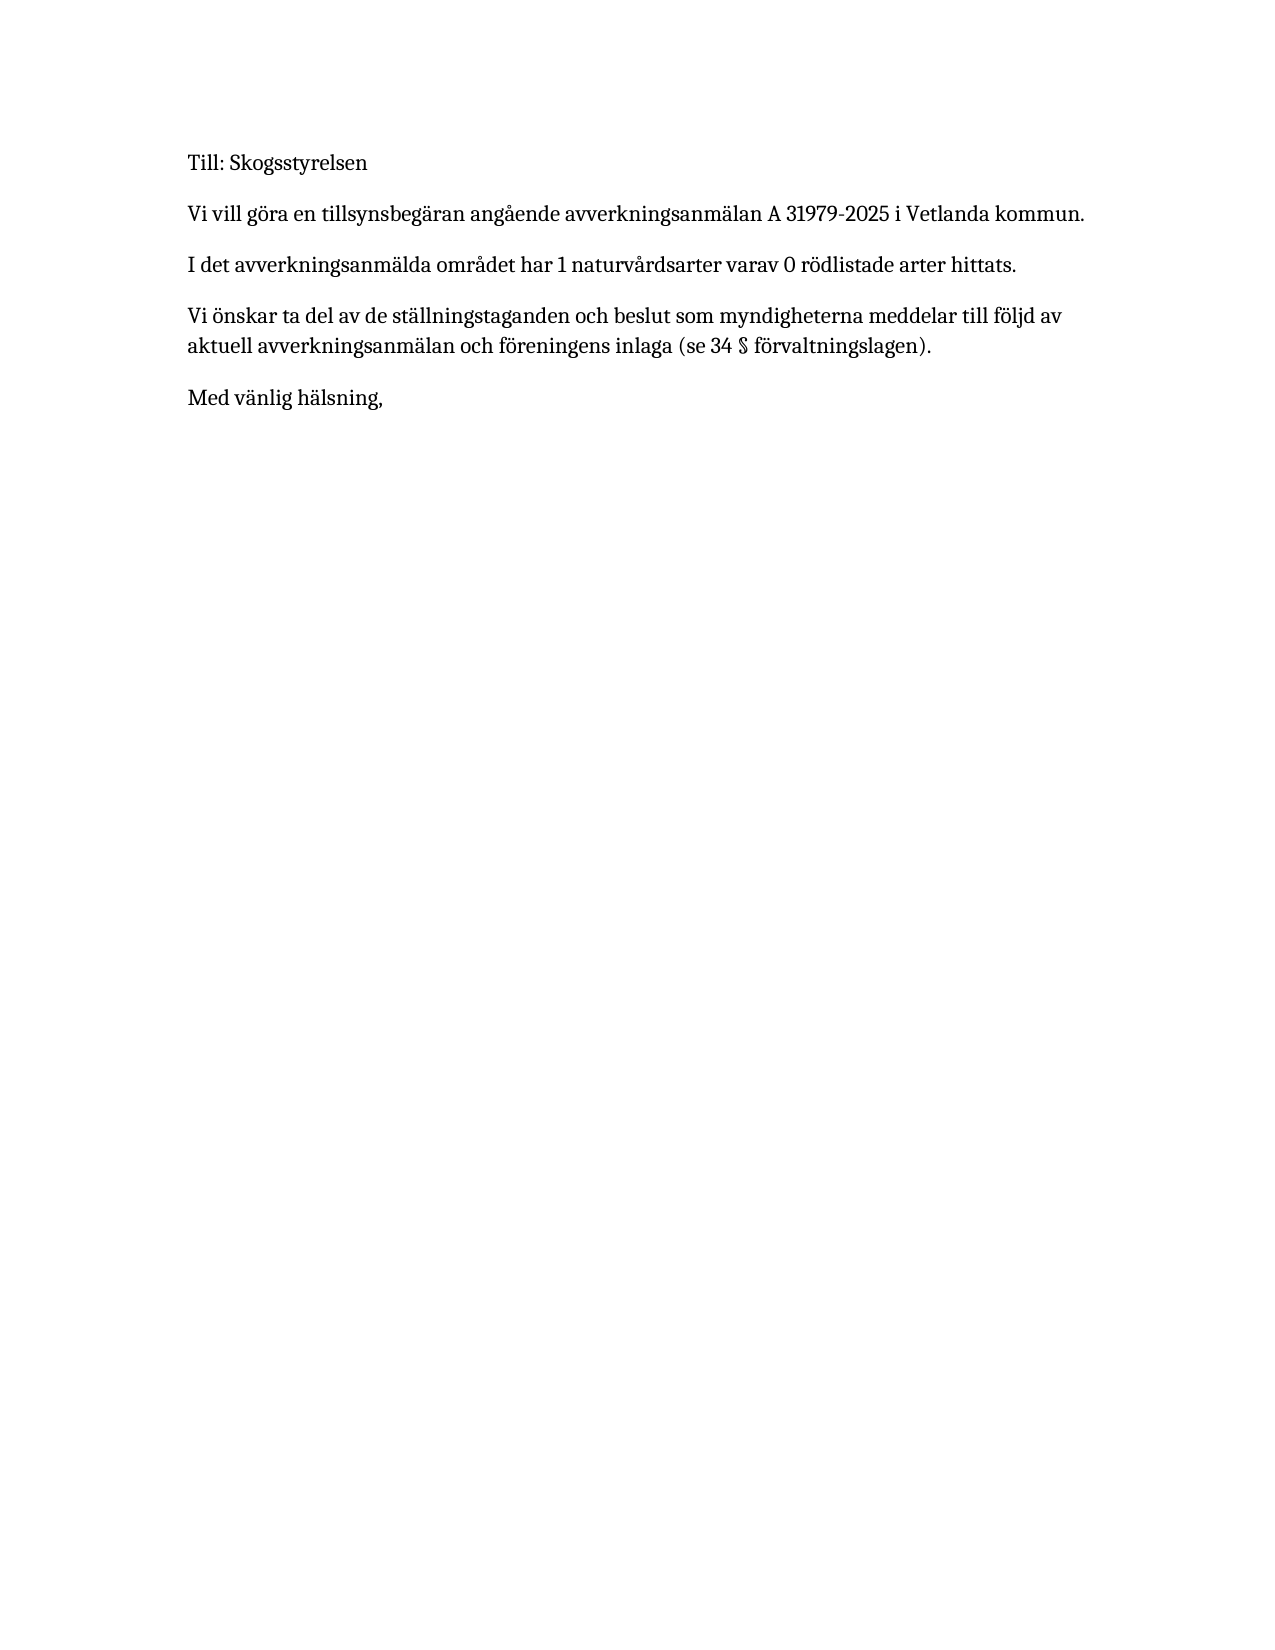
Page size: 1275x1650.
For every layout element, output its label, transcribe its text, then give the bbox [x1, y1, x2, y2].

text Med vänlig hälsning, [187, 384, 1087, 441]
text Till: Skogsstyrelsen [187, 150, 1087, 176]
text Vi vill göra en tillsynsbegäran angående avverkningsanmälan A 31979-2025 i Vetlanda kommun. [187, 201, 1087, 227]
text I det avverkningsanmälda området har 1 naturvårdsarter varav 0 rödlistade arter hittats. [187, 252, 1087, 278]
text Vi önskar ta del av de ställningstaganden och beslut som myndigheterna meddelar till följd av aktuell avverkningsanmälan och föreningens inlaga (se 34 § förvaltningslagen). [187, 303, 1087, 360]
